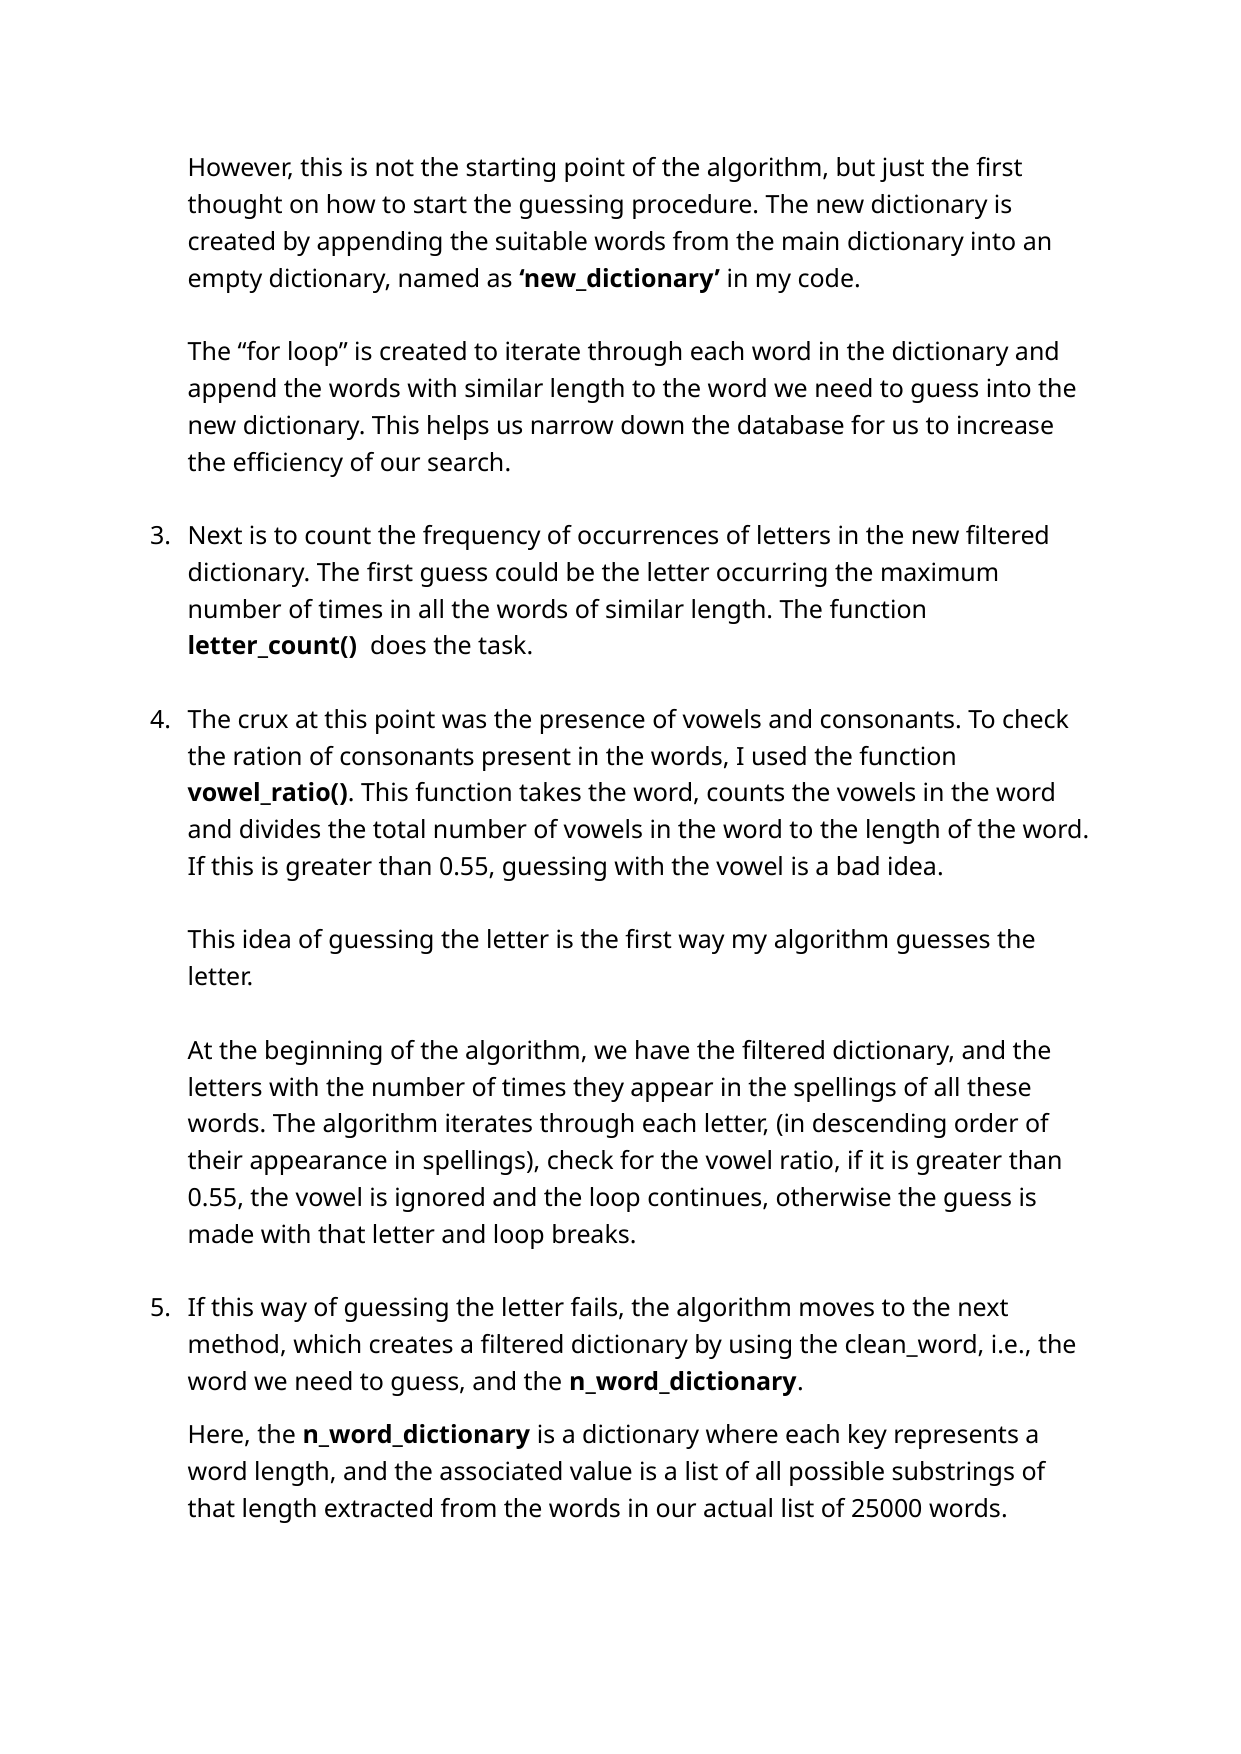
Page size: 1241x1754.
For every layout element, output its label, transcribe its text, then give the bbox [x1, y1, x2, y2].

list However, this is not the starting point of the algorithm, but just the first thought on how to start the guessing procedure. The new dictionary is created by appending the suitable words from the main dictionary into an empty dictionary, named as ‘new_dictionary’ in my code. [187, 150, 1090, 294]
list If this way of guessing the letter fails, the algorithm moves to the next method, which creates a filtered dictionary by using the clean_word, i.e., the word we need to guess, and the n_word_dictionary. [150, 1290, 1090, 1397]
list At the beginning of the algorithm, we have the filtered dictionary, and the letters with the number of times they appear in the spellings of all these words. The algorithm iterates through each letter, (in descending order of their appearance in spellings), check for the vowel ratio, if it is greater than 0.55, the vowel is ignored and the loop continues, otherwise the guess is made with that letter and loop breaks. [187, 1032, 1090, 1250]
text Here, the n_word_dictionary is a dictionary where each key represents a word length, and the associated value is a list of all possible substrings of that length extracted from the words in our actual list of 25000 words. [187, 1417, 1090, 1524]
list The crux at this point was the presence of vowels and consonants. To check the ration of consonants present in the words, I used the function vowel_ratio(). This function takes the word, counts the vowels in the word and divides the total number of vowels in the word to the length of the word. If this is greater than 0.55, guessing with the vowel is a bad idea. [150, 702, 1090, 883]
list This idea of guessing the letter is the first way my algorithm guesses the letter. [187, 922, 1090, 993]
list Next is to count the frequency of occurrences of letters in the new filtered dictionary. The first guess could be the letter occurring the maximum number of times in all the words of similar length. The function letter_count() does the task. [150, 518, 1090, 662]
list The “for loop” is created to iterate through each word in the dictionary and append the words with similar length to the word we need to guess into the new dictionary. This helps us narrow down the database for us to increase the efficiency of our search. [187, 334, 1090, 478]
